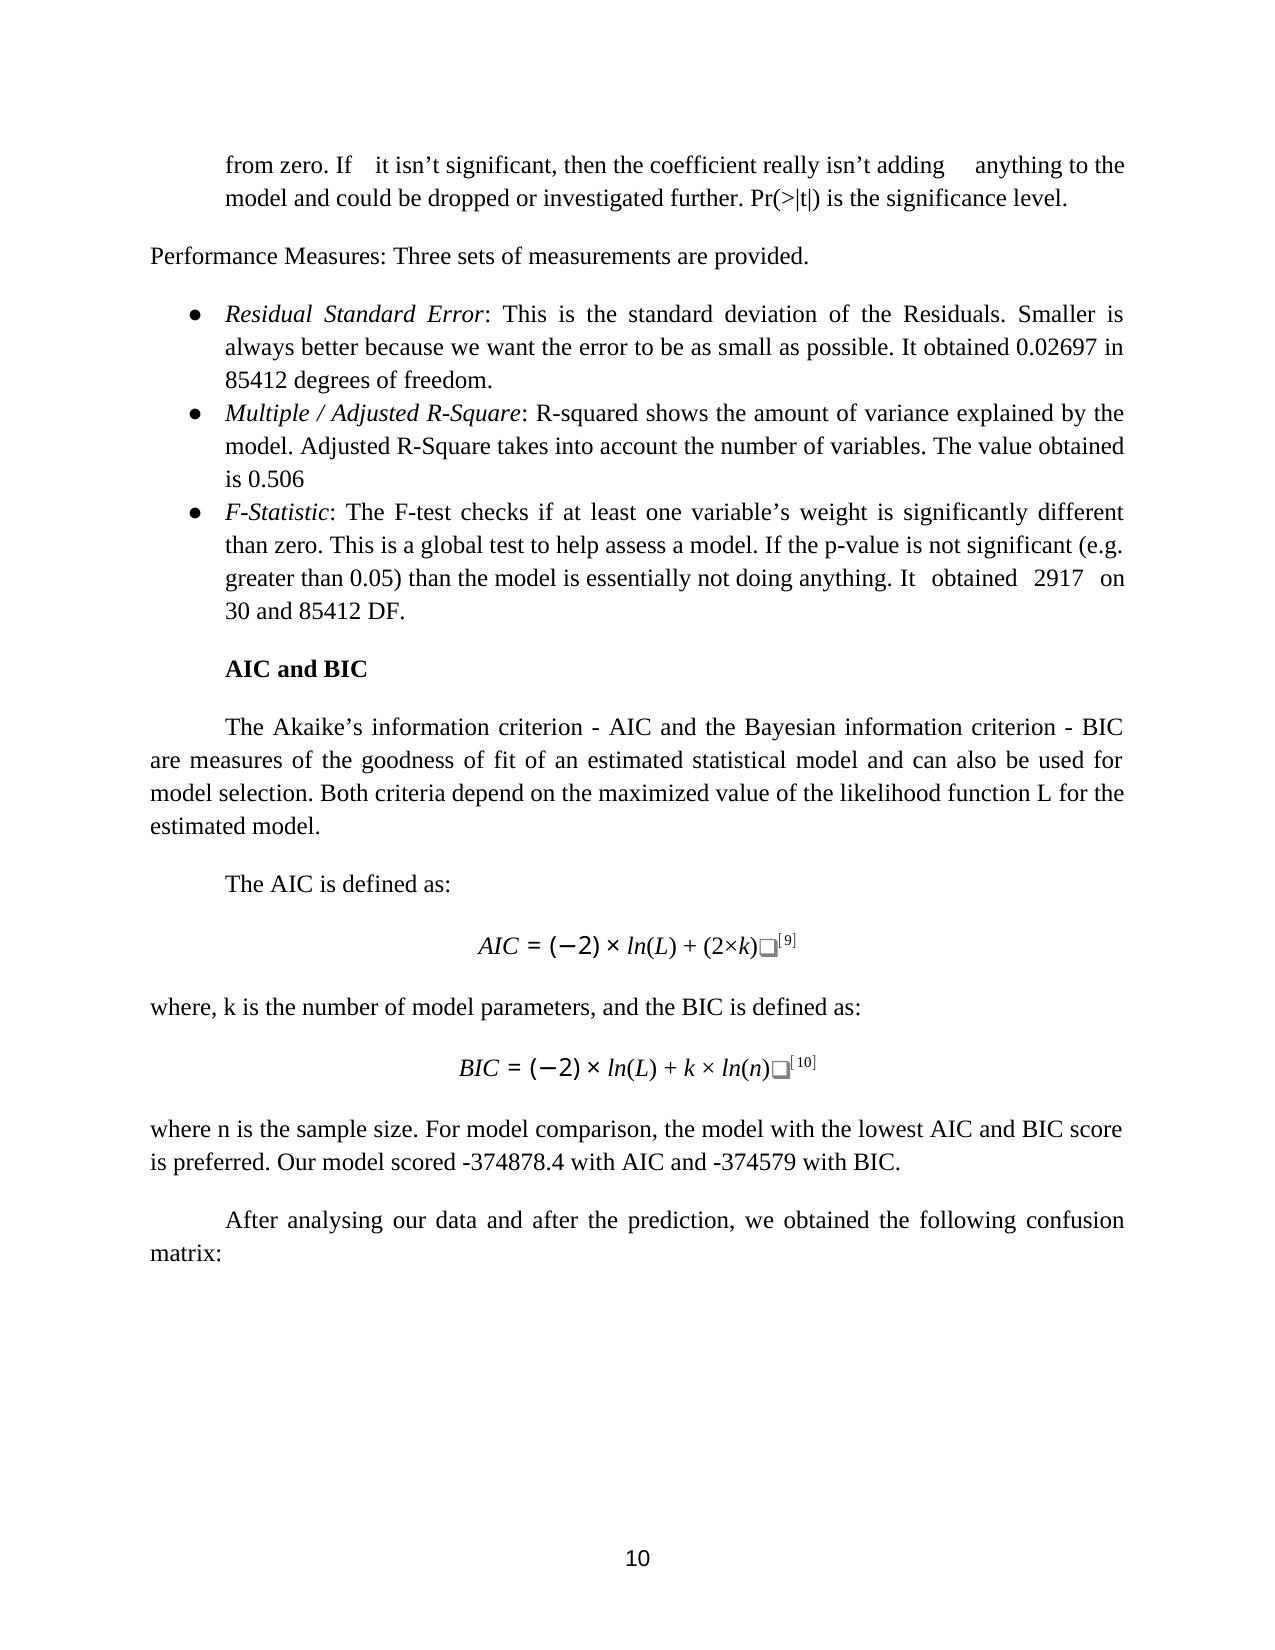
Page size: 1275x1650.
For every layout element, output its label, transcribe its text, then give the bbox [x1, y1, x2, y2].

text AIC and BIC [150, 654, 1125, 683]
text BIC = (−2) × ln(L) + k × ln(n) [150, 1049, 1125, 1084]
text where n is the sample size. For model comparison, the model with the lowest AIC and BIC score is preferred. Our model scored -374878.4 with AIC and -374579 with BIC. [150, 1114, 1125, 1176]
list F-Statistic: The F-test checks if at least one variable’s weight is significantly different than zero. This is a global test to help assess a model. If the p-value is not significant (e.g. greater than 0.05) than the model is essentially not doing anything. It obtained 2917 on 30 and 85412 DF. [187, 497, 1125, 625]
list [187, 150, 1125, 212]
text The AIC is defined as: [150, 869, 1125, 898]
text AIC = (−2) × ln(L) + (2×k) [150, 927, 1125, 961]
list Residual Standard Error: This is the standard deviation of the Residuals. Smaller is always better because we want the error to be as small as possible. It obtained 0.02697 in 85412 degrees of freedom. [187, 299, 1125, 394]
text After analysing our data and after the prediction, we obtained the following confusion matrix: [150, 1205, 1125, 1267]
text where, k is the number of model parameters, and the BIC is defined as: [150, 992, 1125, 1020]
list Multiple / Adjusted R-Square: R-squared shows the amount of variance explained by the model. Adjusted R-Square takes into account the number of variables. The value obtained is 0.506 [187, 398, 1125, 493]
text Performance Measures: Three sets of measurements are provided. [150, 241, 1125, 270]
text The Akaike’s information criterion - AIC and the Bayesian information criterion - BIC are measures of the goodness of fit of an estimated statistical model and can also be used for model selection. Both criteria depend on the maximized value of the likelihood function L for the estimated model. [150, 712, 1125, 840]
